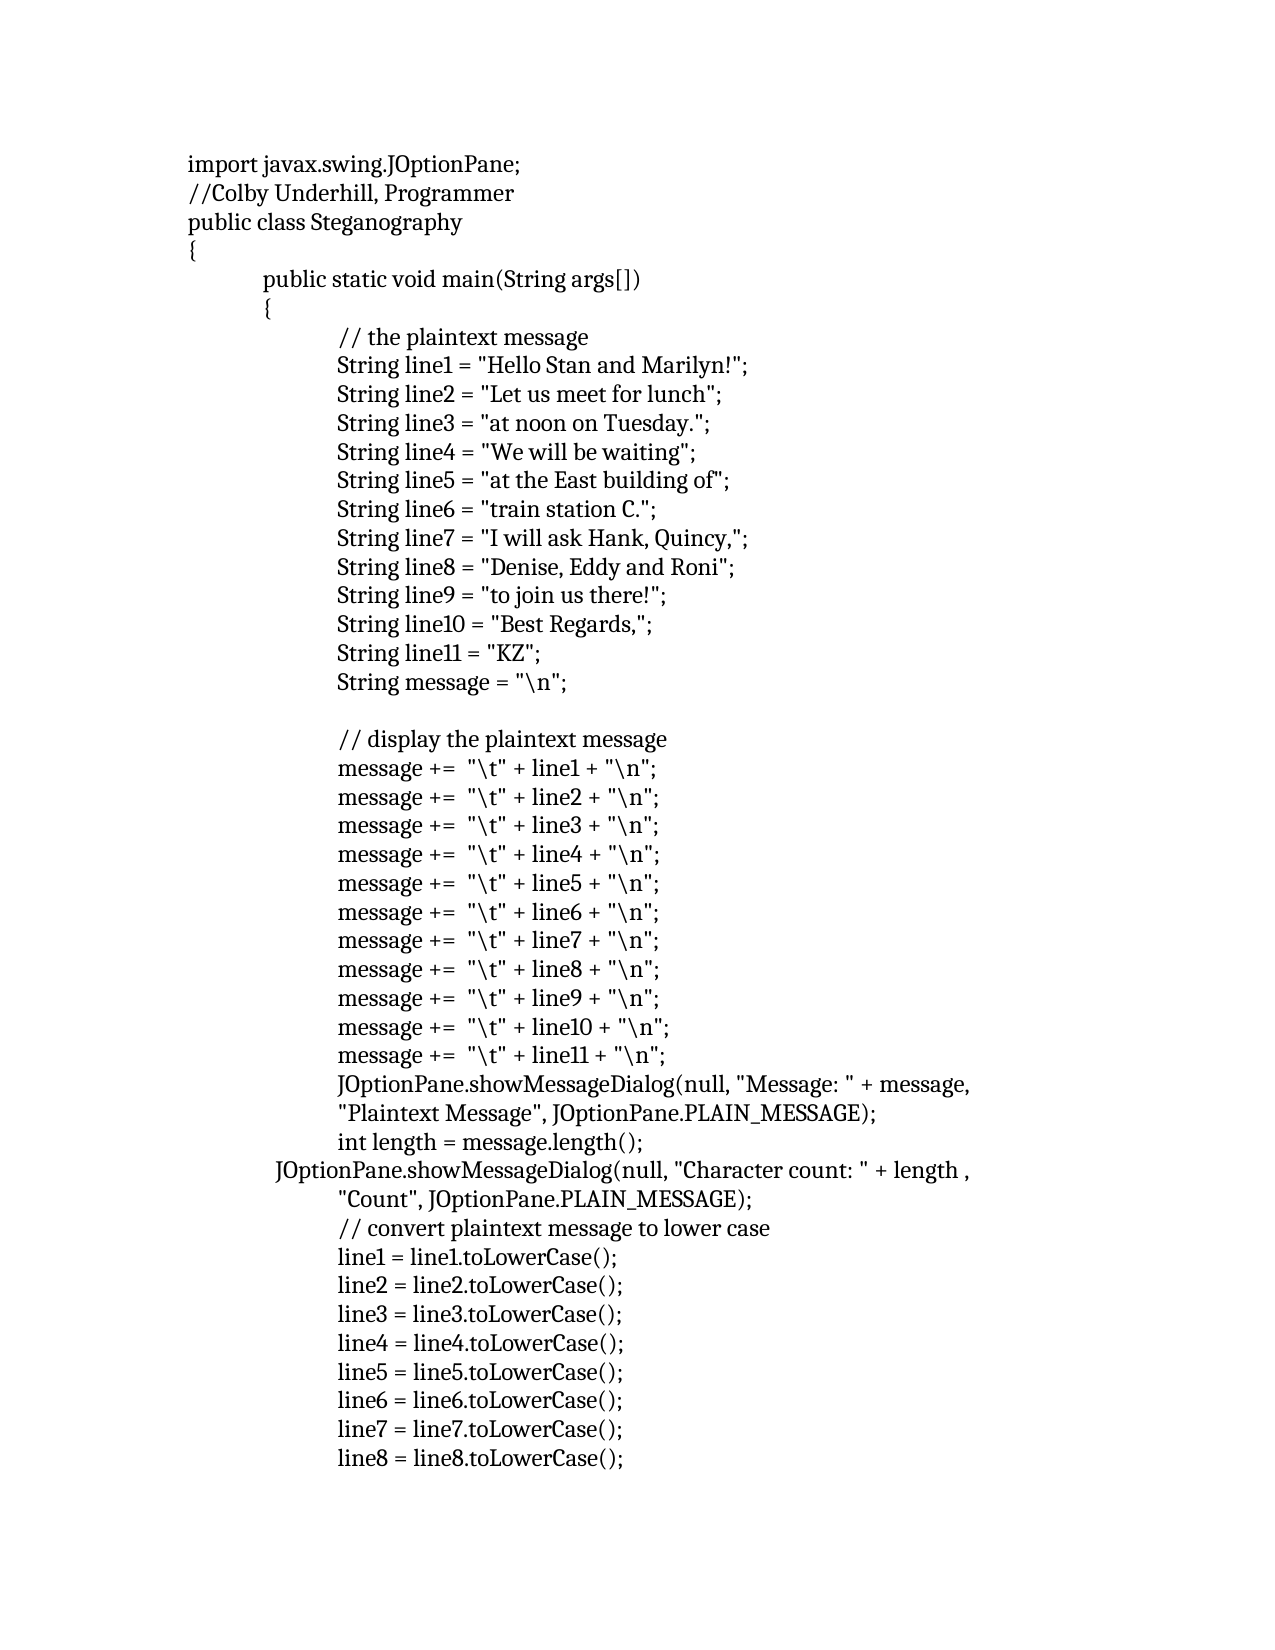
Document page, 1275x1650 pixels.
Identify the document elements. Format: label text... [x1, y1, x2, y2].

text String line8 = "Denise, Eddy and Roni"; [187, 552, 1087, 581]
text String line9 = "to join us there!"; [187, 581, 1087, 610]
text //Colby Underhill, Programmer [187, 179, 1087, 207]
text line3 = line3.toLowerCase(); [187, 1300, 1087, 1329]
text message += "\t" + line2 + "\n"; [187, 782, 1087, 811]
text line6 = line6.toLowerCase(); [187, 1386, 1087, 1415]
text "Count", JOptionPane.PLAIN_MESSAGE); [187, 1185, 1087, 1214]
text String line6 = "train station C."; [187, 495, 1087, 524]
text String message = "\n"; [187, 667, 1087, 696]
text line7 = line7.toLowerCase(); [187, 1415, 1087, 1444]
text String line7 = "I will ask Hank, Quincy,"; [187, 524, 1087, 552]
text String line1 = "Hello Stan and Marilyn!"; [187, 351, 1087, 380]
text String line10 = "Best Regards,"; [187, 610, 1087, 639]
text JOptionPane.showMessageDialog(null, "Character count: " + length , [187, 1156, 1087, 1185]
text message += "\t" + line4 + "\n"; [187, 840, 1087, 869]
text String line11 = "KZ"; [187, 639, 1087, 667]
text message += "\t" + line7 + "\n"; [187, 926, 1087, 955]
text line4 = line4.toLowerCase(); [187, 1329, 1087, 1357]
text import javax.swing.JOptionPane; [187, 150, 1087, 179]
text // convert plaintext message to lower case [187, 1214, 1087, 1242]
text // the plaintext message [187, 322, 1087, 351]
text message += "\t" + line3 + "\n"; [187, 811, 1087, 840]
text public class Steganography [187, 207, 1087, 236]
text { [187, 236, 1087, 265]
text message += "\t" + line6 + "\n"; [187, 897, 1087, 926]
text // display the plaintext message [187, 725, 1087, 754]
text line5 = line5.toLowerCase(); [187, 1357, 1087, 1386]
text message += "\t" + line11 + "\n"; [187, 1041, 1087, 1070]
text { [187, 294, 1087, 322]
text message += "\t" + line10 + "\n"; [187, 1012, 1087, 1041]
text String line5 = "at the East building of"; [187, 466, 1087, 495]
text message += "\t" + line8 + "\n"; [187, 955, 1087, 984]
text line2 = line2.toLowerCase(); [187, 1271, 1087, 1300]
text String line2 = "Let us meet for lunch"; [187, 380, 1087, 409]
text String line3 = "at noon on Tuesday."; [187, 409, 1087, 437]
text message += "\t" + line5 + "\n"; [187, 869, 1087, 897]
text line1 = line1.toLowerCase(); [187, 1242, 1087, 1271]
text public static void main(String args[]) [187, 265, 1087, 294]
text message += "\t" + line9 + "\n"; [187, 984, 1087, 1012]
text JOptionPane.showMessageDialog(null, "Message: " + message, [187, 1070, 1087, 1099]
text String line4 = "We will be waiting"; [187, 437, 1087, 466]
text "Plaintext Message", JOptionPane.PLAIN_MESSAGE); [187, 1099, 1087, 1127]
text line8 = line8.toLowerCase(); [187, 1444, 1087, 1472]
text message += "\t" + line1 + "\n"; [187, 754, 1087, 782]
text int length = message.length(); [187, 1127, 1087, 1156]
